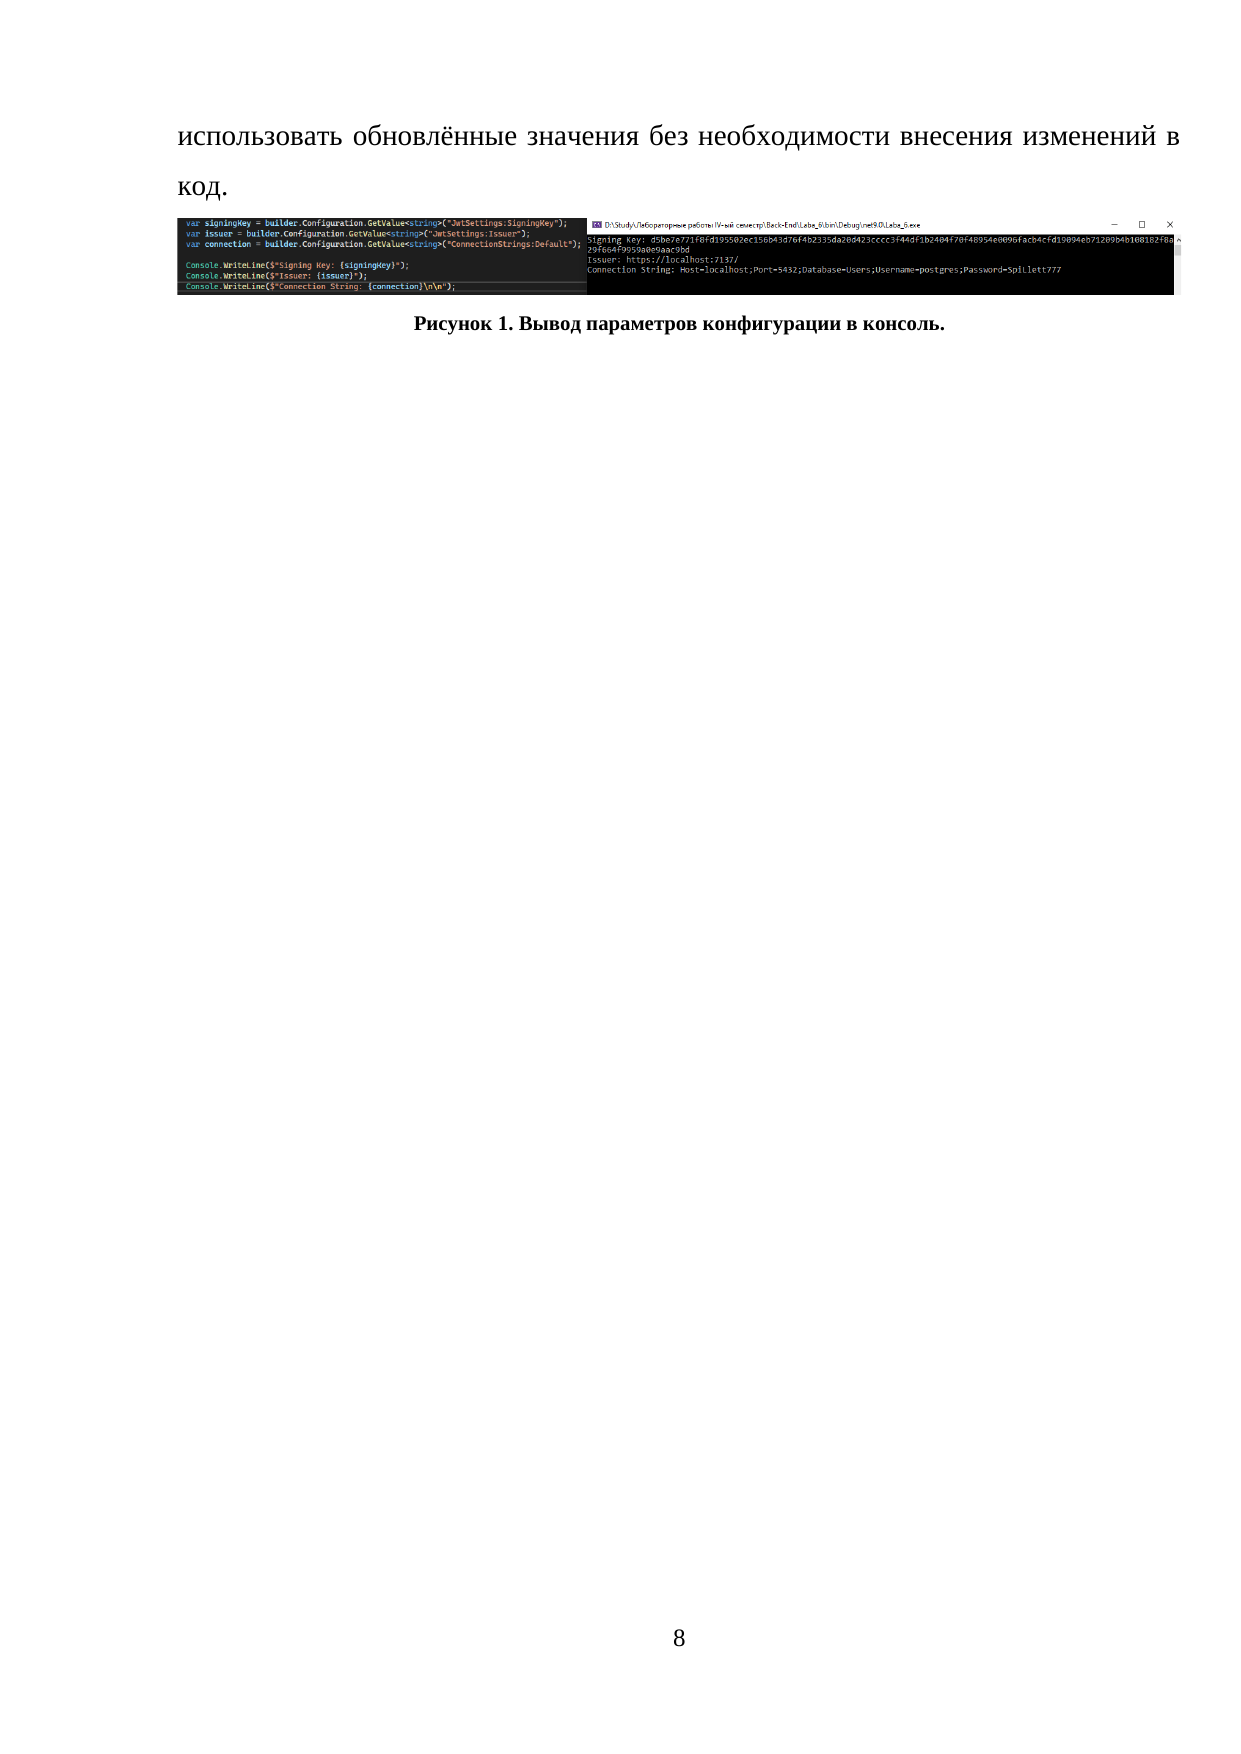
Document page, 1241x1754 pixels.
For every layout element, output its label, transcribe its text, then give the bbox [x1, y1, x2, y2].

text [177, 118, 1181, 202]
picture [177, 218, 1182, 295]
